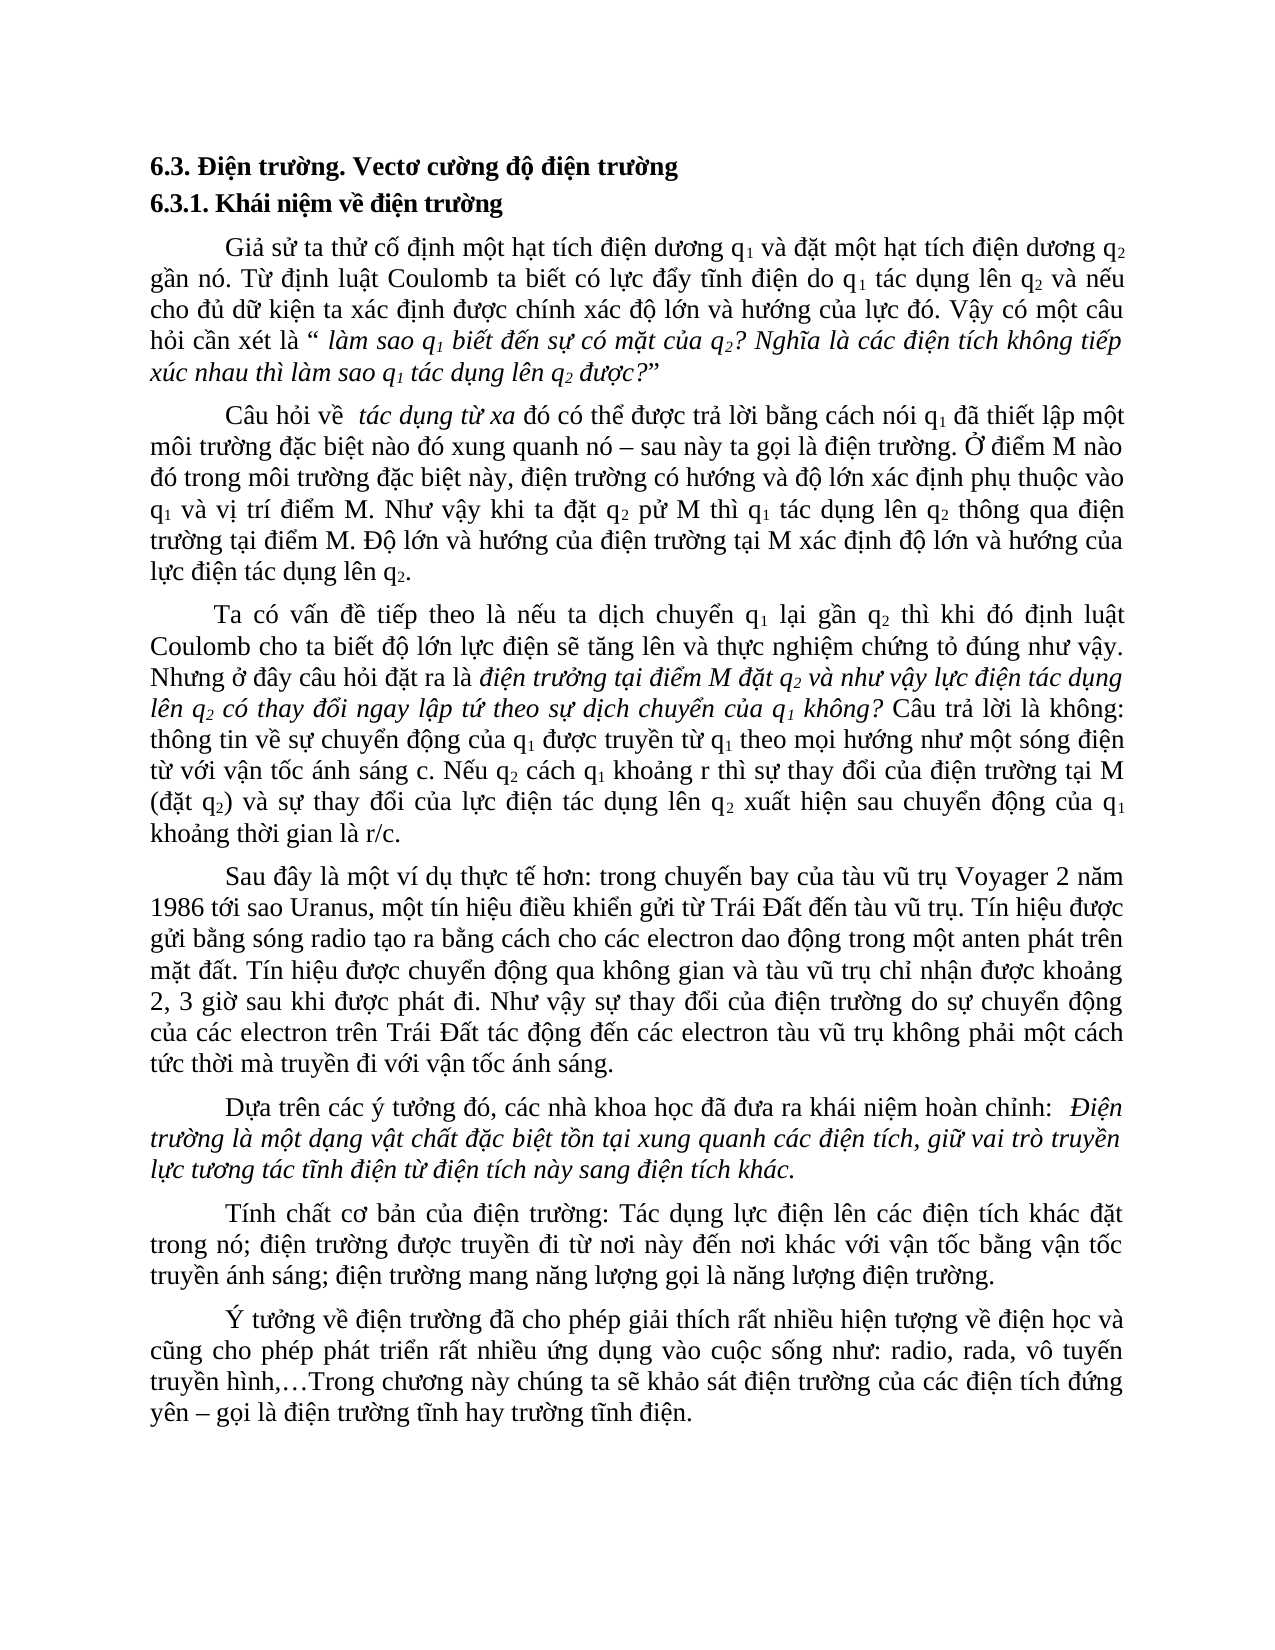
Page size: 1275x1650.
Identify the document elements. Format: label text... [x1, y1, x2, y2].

text Câu hỏi về tác dụng từ xa đó có thể được trả lời bằng cách nói q1 đã thiết lập một môi trường đặc biệt nào đó xung quanh nó – sau này ta gọi là điện trường. Ở điểm M nào đó trong môi trường đặc biệt này, điện trường có hướng và độ lớn xác định phụ thuộc vào q1 và vị trí điểm M. Như vậy khi ta đặt q2 pử M thì q1 tác dụng lên q2 thông qua điện trường tại điểm M. Độ lớn và hướng của điện trường tại M xác định độ lớn và hướng của lực điện tác dụng lên q2. [150, 399, 1125, 586]
text Sau đây là một ví dụ thực tế hơn: trong chuyến bay của tàu vũ trụ Voyager 2 năm 1986 tới sao Uranus, một tín hiệu điều khiển gửi từ Trái Đất đến tàu vũ trụ. Tín hiệu được gửi bằng sóng radio tạo ra bằng cách cho các electron dao động trong một anten phát trên mặt đất. Tín hiệu được chuyển động qua không gian và tàu vũ trụ chỉ nhận được khoảng 2, 3 giờ sau khi được phát đi. Như vậy sự thay đổi của điện trường do sự chuyển động của các electron trên Trái Đất tác động đến các electron tàu vũ trụ không phải một cách tức thời mà truyền đi với vận tốc ánh sáng. [150, 860, 1125, 1078]
text Ý tưởng về điện trường đã cho phép giải thích rất nhiều hiện tượng về điện học và cũng cho phép phát triển rất nhiều ứng dụng vào cuộc sống như: radio, rada, vô tuyến truyền hình,…Trong chương này chúng ta sẽ khảo sát điện trường của các điện tích đứng yên – gọi là điện trường tĩnh hay trường tĩnh điện. [150, 1303, 1125, 1427]
text Ta có vấn đề tiếp theo là nếu ta dịch chuyển q1 lại gần q2 thì khi đó định luật Coulomb cho ta biết độ lớn lực điện sẽ tăng lên và thực nghiệm chứng tỏ đúng như vậy. Nhưng ở đây câu hỏi đặt ra là điện trưởng tại điểm M đặt q2 và như vậy lực điện tác dụng lên q2 có thay đổi ngay lập tứ theo sự dịch chuyển của q1 không? Câu trả lời là không: thông tin về sự chuyển động của q1 được truyền từ q1 theo mọi hướng như một sóng điện từ với vận tốc ánh sáng c. Nếu q2 cách q1 khoảng r thì sự thay đổi của điện trường tại M (đặt q2) và sự thay đổi của lực điện tác dụng lên q2 xuất hiện sau chuyển động của q1 khoảng thời gian là r/c. [150, 599, 1125, 848]
text Tính chất cơ bản của điện trường: Tác dụng lực điện lên các điện tích khác đặt trong nó; điện trường được truyền đi từ nơi này đến nơi khác với vận tốc bằng vận tốc truyền ánh sáng; điện trường mang năng lượng gọi là năng lượng điện trường. [150, 1197, 1125, 1290]
text 6.3.1. Khái niệm về điện trường [150, 187, 1125, 218]
text Dựa trên các ý tưởng đó, các nhà khoa học đã đưa ra khái niệm hoàn chỉnh: Điện trường là một dạng vật chất đặc biệt tồn tại xung quanh các điện tích, giữ vai trò truyền lực tương tác tĩnh điện từ điện tích này sang điện tích khác. [150, 1091, 1125, 1184]
text Giả sử ta thử cố định một hạt tích điện dương q1 và đặt một hạt tích điện dương q2 gần nó. Từ định luật Coulomb ta biết có lực đẩy tĩnh điện do q1 tác dụng lên q2 và nếu cho đủ dữ kiện ta xác định được chính xác độ lớn và hướng của lực đó. Vậy có một câu hỏi cần xét là “ làm sao q1 biết đến sự có mặt của q2? Nghĩa là các điện tích không tiếp xúc nhau thì làm sao q1 tác dụng lên q2 được?” [150, 231, 1125, 387]
text 6.3. Điện trường. Vectơ cường độ điện trường [150, 150, 1125, 181]
